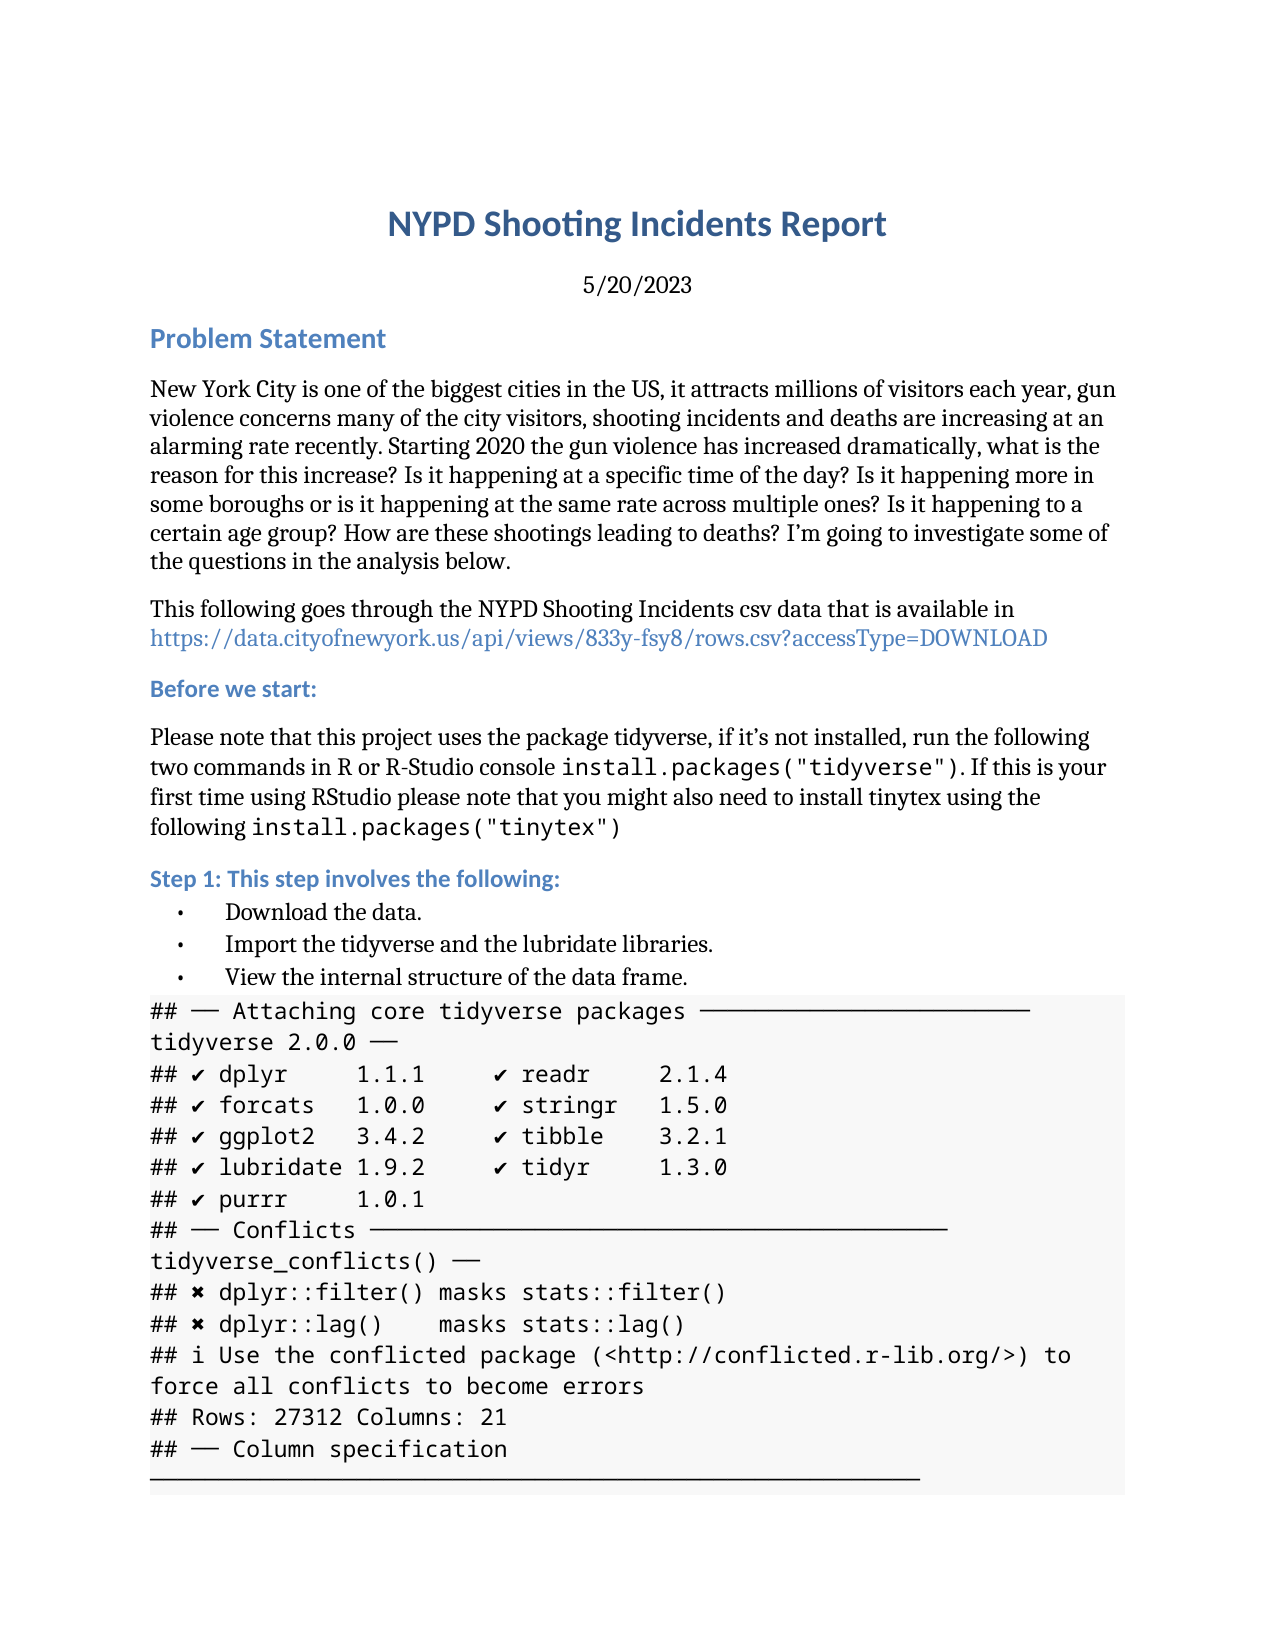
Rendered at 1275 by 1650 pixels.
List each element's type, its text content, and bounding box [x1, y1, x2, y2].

list View the internal structure of the data frame. [175, 962, 1125, 991]
subtitle Before we start: [150, 673, 1125, 704]
text 5/20/2023 [150, 271, 1125, 299]
list Import the tidyverse and the lubridate libraries. [175, 930, 1125, 959]
text This following goes through the NYPD Shooting Incidents csv data that is available in https://data.cityofnewyork.us/api/views/833y-fsy8/rows.csv?accessType=DOWNLOAD [150, 595, 1125, 652]
subtitle Step 1: This step involves the following: [150, 863, 1125, 894]
text Please note that this project uses the package tidyverse, if it’s not installed, run the following two commands in R or R-Studio console install.packages("tidyverse"). If this is your first time using RStudio please note that you might also need to install tinytex using the following install.packages("tinytex") [150, 722, 1125, 842]
list Download the data. [175, 897, 1125, 926]
text New York City is one of the biggest cities in the US, it attracts millions of visitors each year, gun violence concerns many of the city visitors, shooting incidents and deaths are increasing at an alarming rate recently. Starting 2020 the gun violence has increased dramatically, what is the reason for this increase? Is it happening at a specific time of the day? Is it happening more in some boroughs or is it happening at the same rate across multiple ones? Is it happening to a certain age group? How are these shootings leading to deaths? I’m going to investigate some of the questions in the analysis below. [150, 375, 1125, 576]
title NYPD Shooting Incidents Report [150, 200, 1125, 246]
subtitle Problem Statement [150, 320, 1125, 356]
